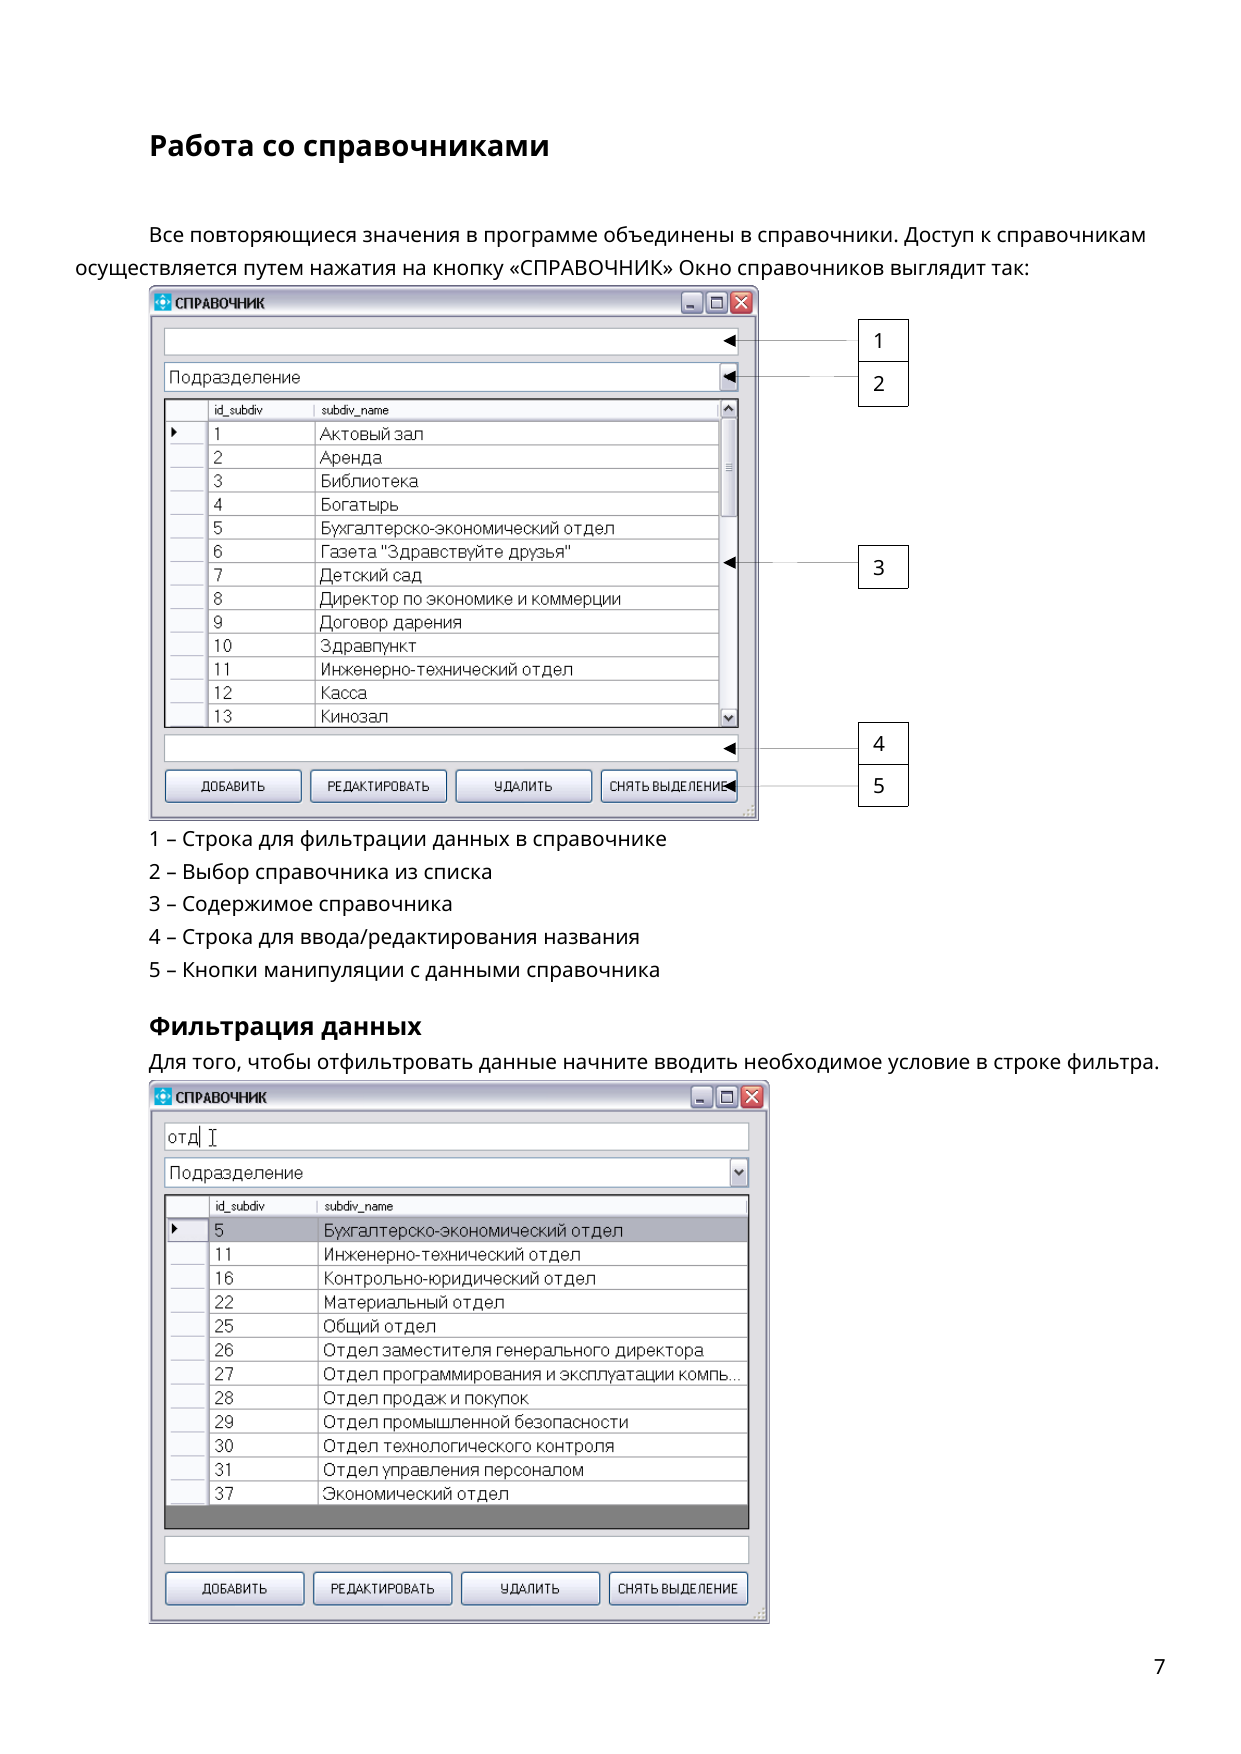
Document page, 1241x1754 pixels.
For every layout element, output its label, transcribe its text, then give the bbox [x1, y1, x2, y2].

text Для того, чтобы отфильтровать данные начните вводить необходимое условие в строке фильтра. [75, 1047, 1165, 1076]
picture [148, 285, 759, 821]
text 4 – Строка для ввода/редактирования названия [75, 922, 1165, 951]
subtitle Работа со справочниками [75, 125, 1165, 165]
text 2 – Выбор справочника из списка [75, 857, 1165, 885]
picture [148, 1080, 770, 1624]
text Все повторяющиеся значения в программе объединены в справочники. Доступ к справочникам осуществляется путем нажатия на кнопку «СПРАВОЧНИК» Окно справочников выглядит так: [75, 221, 1165, 282]
subtitle Фильтрация данных [75, 1008, 1165, 1042]
text 1 – Строка для фильтрации данных в справочнике [75, 824, 1165, 853]
text 5 – Кнопки манипуляции с данными справочника [75, 955, 1165, 983]
text 3 – Содержимое справочника [75, 889, 1165, 918]
